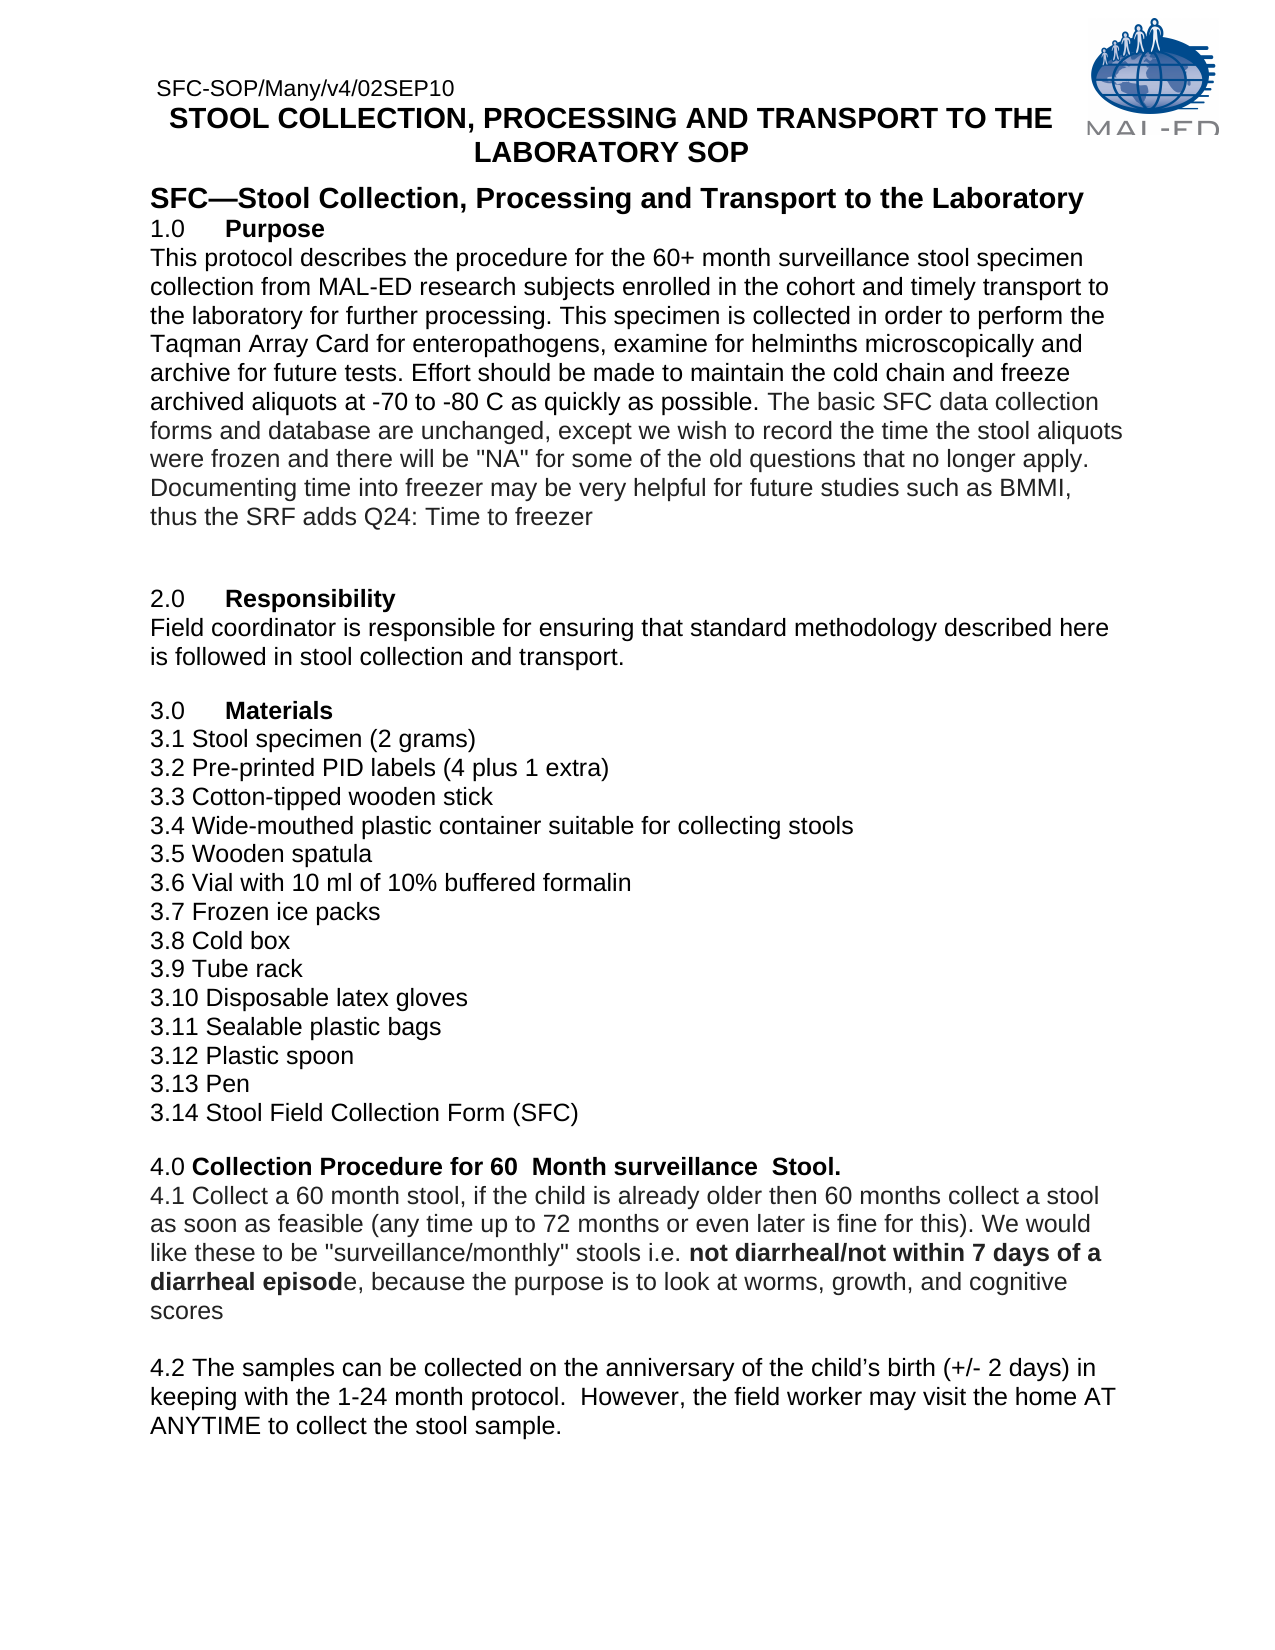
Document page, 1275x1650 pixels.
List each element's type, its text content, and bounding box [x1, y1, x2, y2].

text 3.8 Cold box [150, 926, 1125, 954]
text 3.3 Cotton-tipped wooden stick [150, 782, 1125, 811]
text 3.14 Stool Field Collection Form (SFC) [150, 1098, 1125, 1127]
text Field coordinator is responsible for ensuring that standard methodology described here is followed in stool collection and transport. [150, 613, 1125, 671]
picture [1087, 18, 1219, 135]
text 3.12 Plastic spoon [150, 1041, 1125, 1069]
text 3.13 Pen [150, 1069, 1125, 1098]
text 3.7 Frozen ice packs [150, 897, 1125, 926]
text 3.0 Materials [150, 696, 1125, 724]
text 3.4 Wide-mouthed plastic container suitable for collecting stools [150, 811, 1125, 839]
text This protocol describes the procedure for the 60+ month surveillance stool specimen collection from MAL-ED research subjects enrolled in the cohort and timely transport to the laboratory for further processing. This specimen is collected in order to perform the Taqman Array Card for enteropathogens, examine for helminths microscopically and archive for future tests. Effort should be made to maintain the cold chain and freeze archived aliquots at -70 to -80 C as quickly as possible. The basic SFC data collection forms and database are unchanged, except we wish to record the time the stool aliquots were frozen and there will be "NA" for some of the old questions that no longer apply. Documenting time into freezer may be very helpful for future studies such as BMMI, thus the SRF adds Q24: Time to freezer [150, 243, 1125, 531]
text 3.2 Pre-printed PID labels (4 plus 1 extra) [150, 753, 1125, 782]
text 3.11 Sealable plastic bags [150, 1012, 1125, 1041]
text 4.0 Collection Procedure for 60 Month surveillance Stool. [150, 1152, 1125, 1181]
text 3.9 Tube rack [150, 954, 1125, 983]
text 2.0 Responsibility [150, 584, 1125, 613]
text 3.10 Disposable latex gloves [150, 983, 1125, 1012]
text 3.5 Wooden spatula [150, 839, 1125, 868]
text 4.2 The samples can be collected on the anniversary of the child’s birth (+/- 2 days) in keeping with the 1-24 month protocol. However, the field worker may visit the home AT ANYTIME to collect the stool sample. [150, 1353, 1125, 1439]
text 3.1 Stool specimen (2 grams) [150, 724, 1125, 753]
text 1.0 Purpose [150, 214, 1125, 243]
text 4.1 Collect a 60 month stool, if the child is already older then 60 months collect a stool as soon as feasible (any time up to 72 months or even later is fine for this). We would like these to be "surveillance/monthly" stools i.e. not diarrheal/not within 7 days of a diarrheal episode, because the purpose is to look at worms, growth, and cognitive scores [150, 1181, 1125, 1324]
text SFC—Stool Collection, Processing and Transport to the Laboratory [150, 181, 1125, 214]
text 3.6 Vial with 10 ml of 10% buffered formalin [150, 868, 1125, 897]
